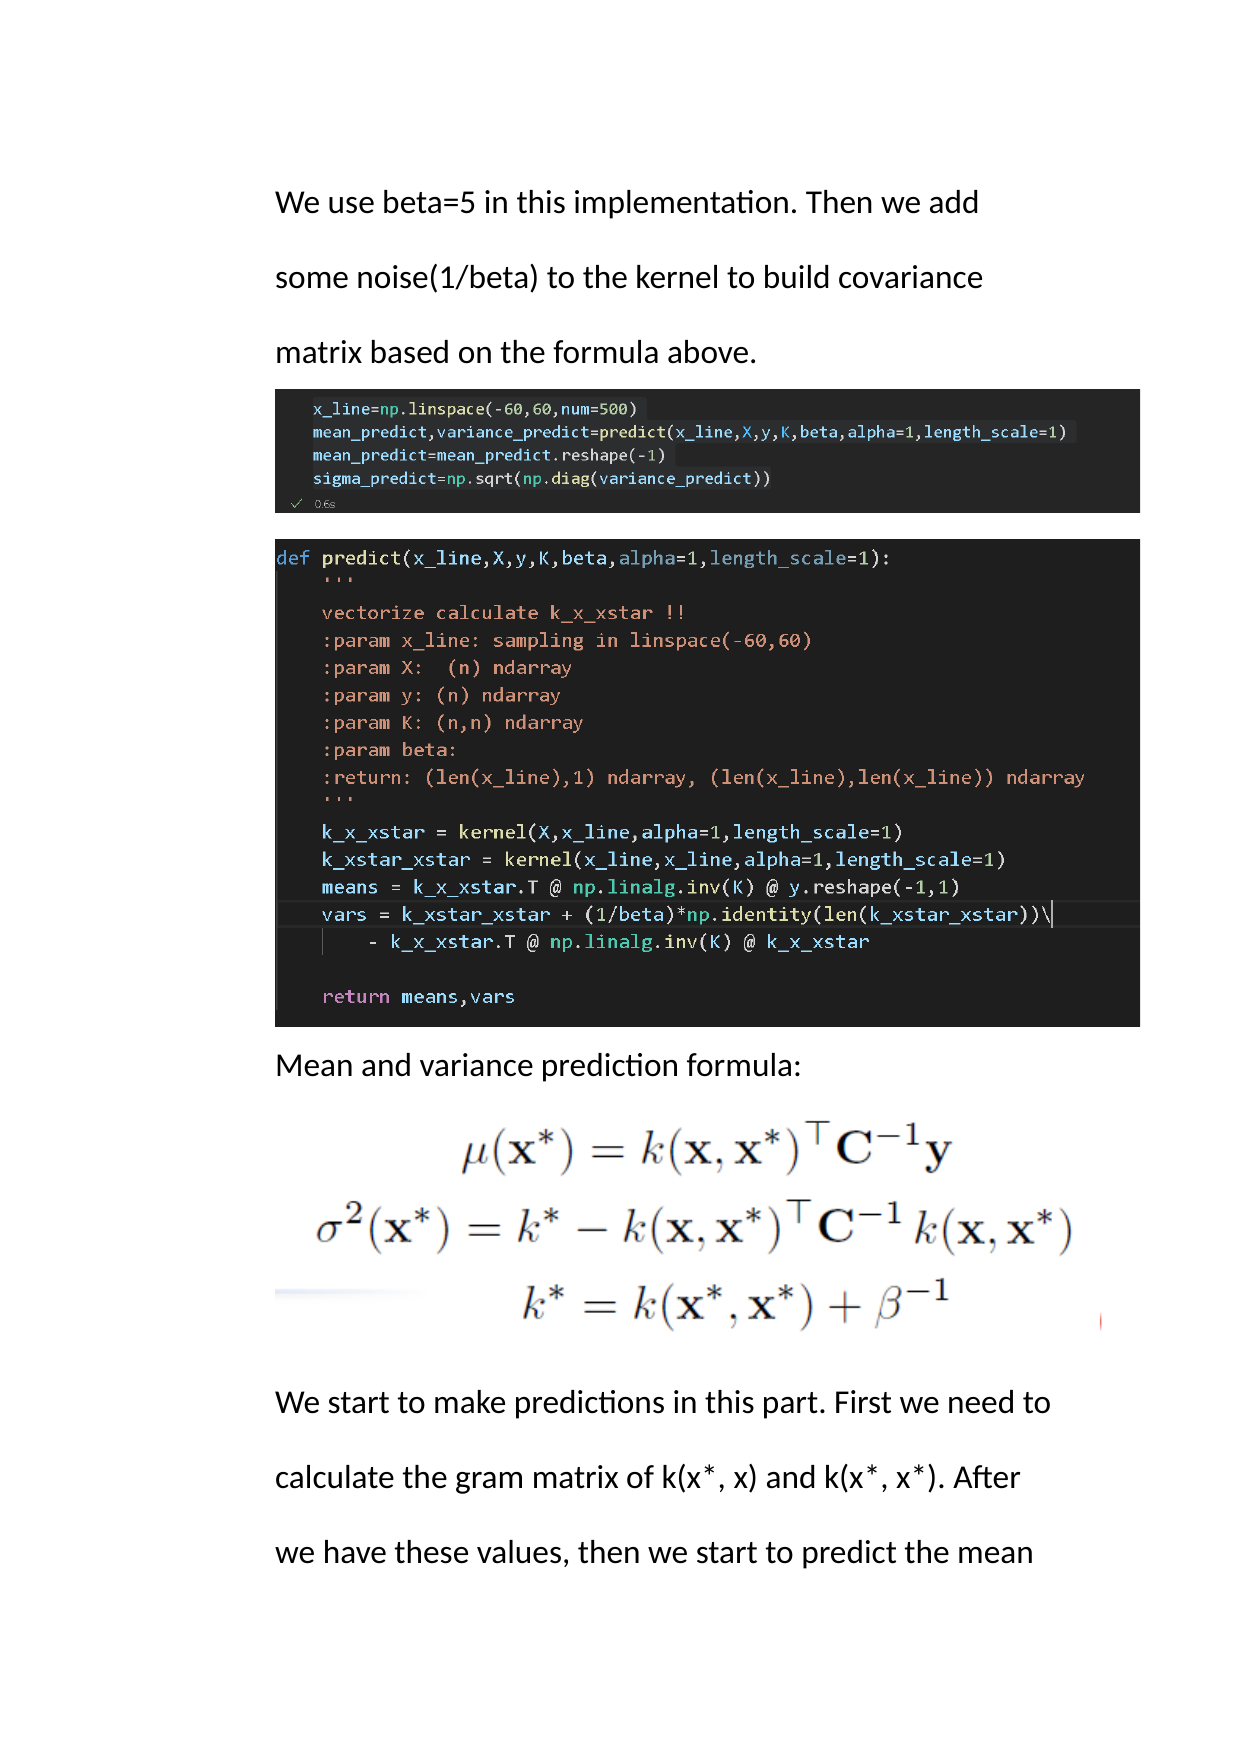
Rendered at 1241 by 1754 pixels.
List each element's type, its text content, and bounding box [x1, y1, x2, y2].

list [275, 1364, 1053, 1589]
picture [275, 539, 1141, 1027]
picture [275, 1102, 1102, 1338]
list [275, 164, 1053, 389]
list Mean and variance prediction formula: [275, 1027, 1053, 1102]
picture [275, 389, 1141, 513]
